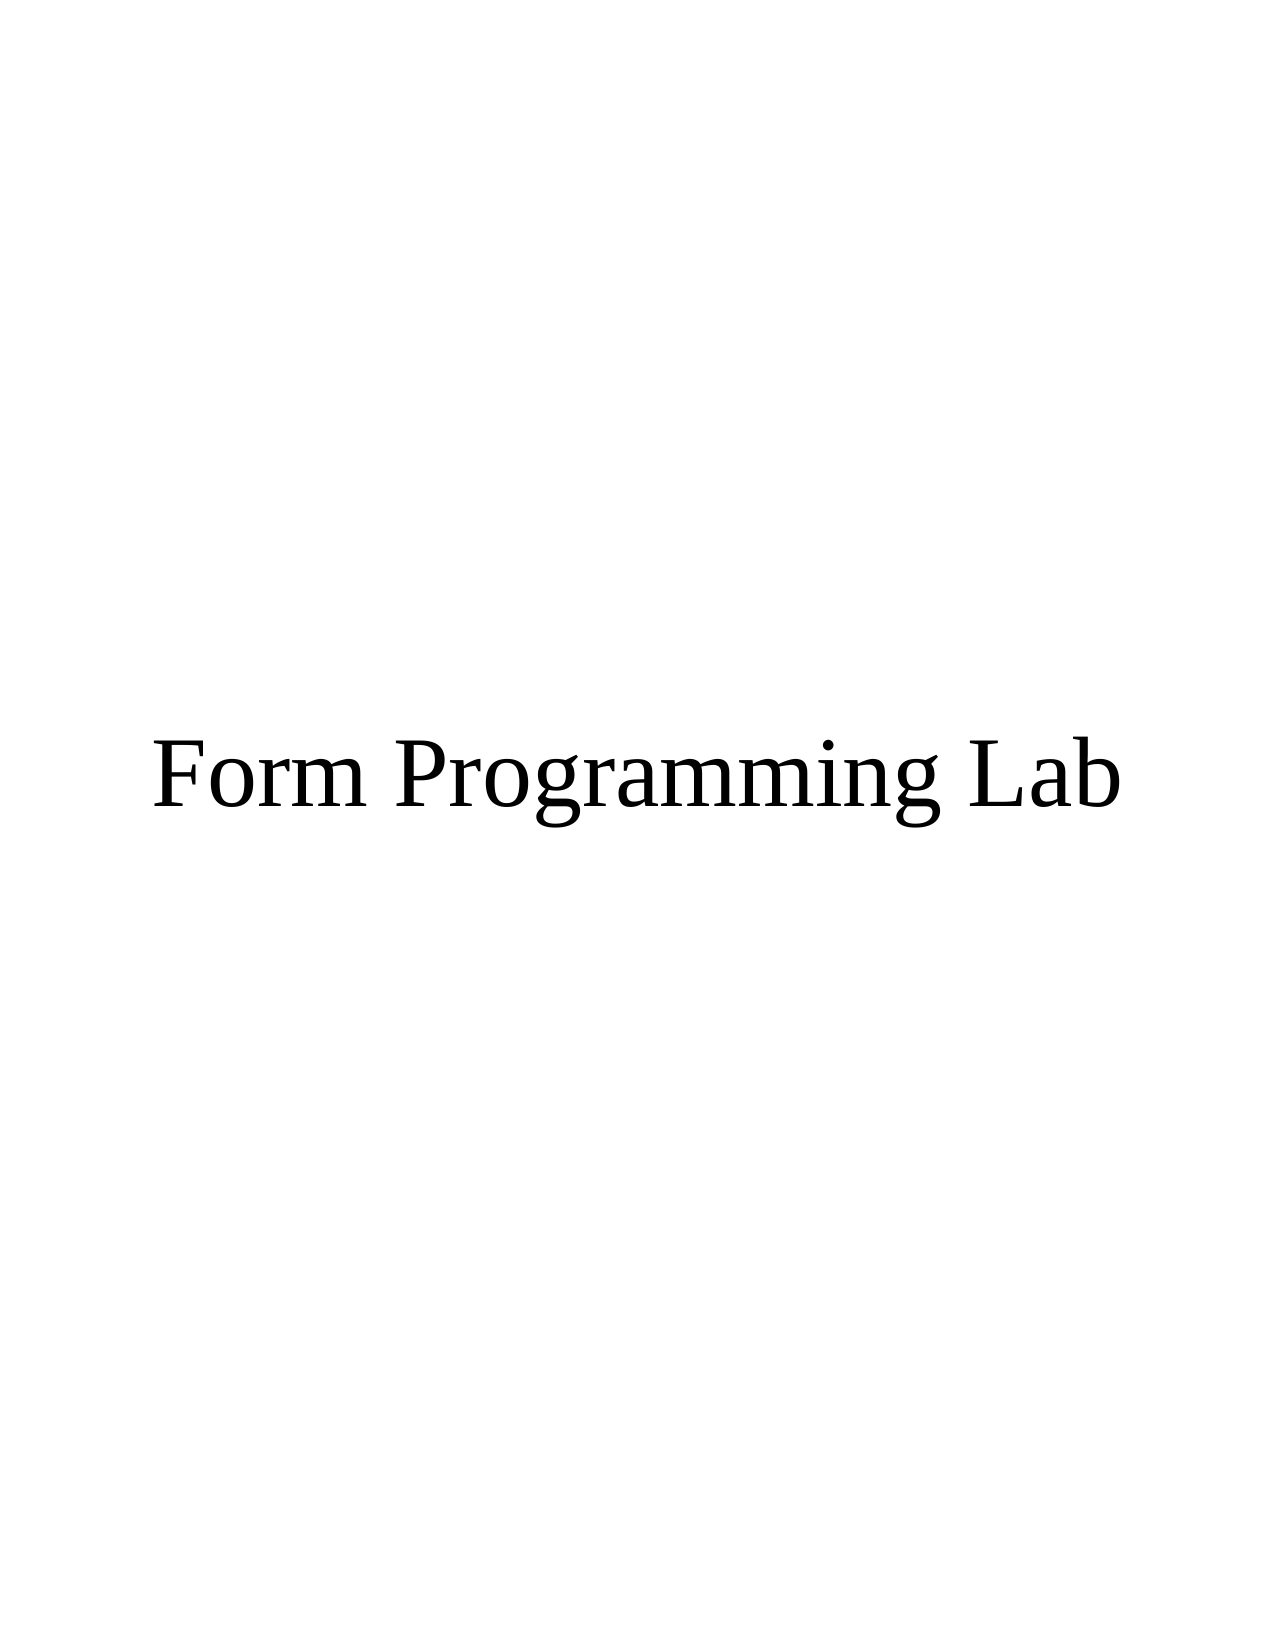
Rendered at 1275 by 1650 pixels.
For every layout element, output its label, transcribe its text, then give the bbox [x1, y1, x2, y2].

text Form Programming Lab [150, 713, 1125, 828]
